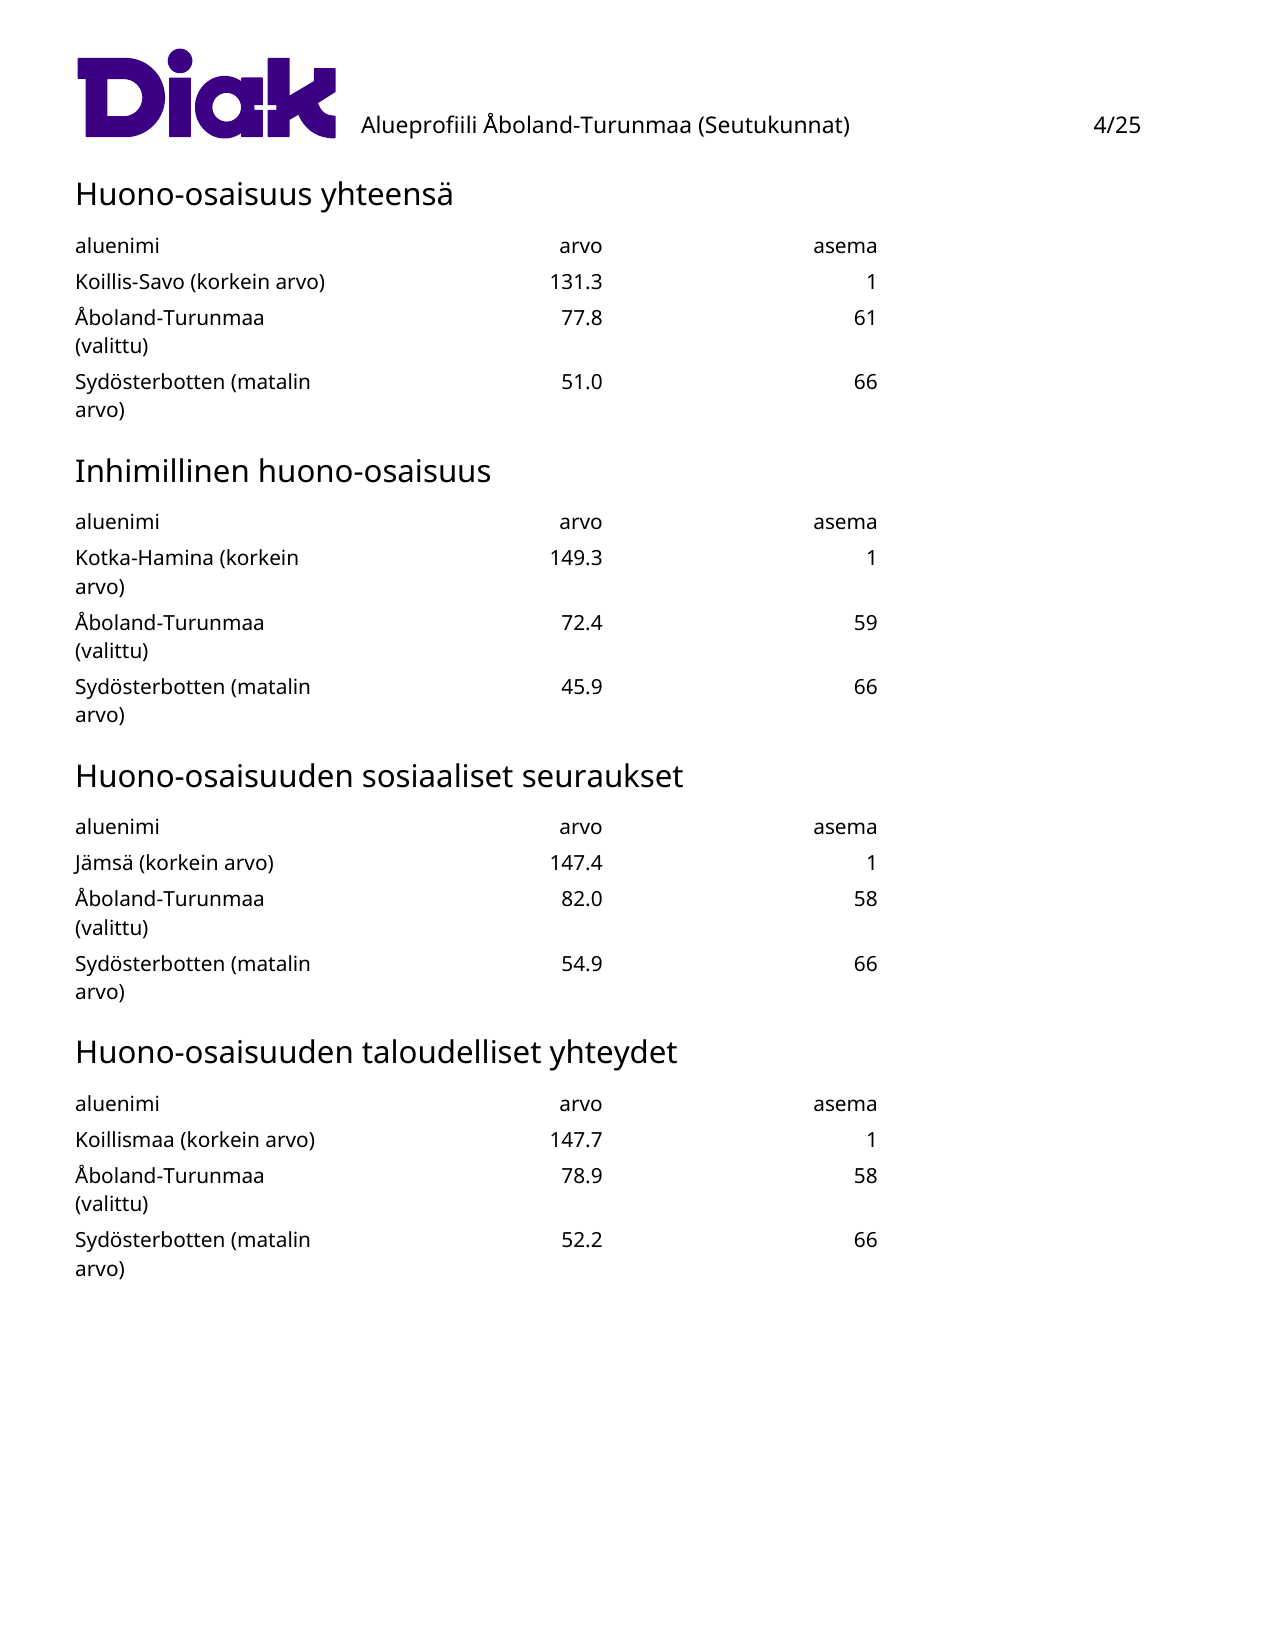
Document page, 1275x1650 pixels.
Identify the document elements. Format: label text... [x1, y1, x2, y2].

table_header aluenimi [64, 809, 339, 844]
subtitle Huono-osaisuuden taloudelliset yhteydet [75, 1030, 1200, 1073]
table_cell Åboland-Turunmaa (valittu) [64, 604, 339, 668]
table_cell Sydösterbotten (matalin arvo) [64, 363, 339, 428]
table_cell 1 [614, 845, 889, 881]
table_header asema [614, 1085, 889, 1121]
table_cell Åboland-Turunmaa (valittu) [64, 299, 339, 363]
subtitle Inhimillinen huono-osaisuus [75, 448, 1200, 491]
table_cell 66 [614, 668, 889, 733]
table_cell 77.8 [339, 299, 614, 363]
table_cell Åboland-Turunmaa (valittu) [64, 881, 339, 945]
table_header asema [614, 809, 889, 844]
table_cell 131.3 [339, 263, 614, 299]
table_cell 66 [614, 945, 889, 1009]
table_cell Kotka-Hamina (korkein arvo) [64, 540, 339, 604]
table_cell 78.9 [339, 1157, 614, 1221]
table_header arvo [339, 227, 614, 263]
table_cell 61 [614, 299, 889, 363]
table_cell 1 [614, 540, 889, 604]
table_cell Sydösterbotten (matalin arvo) [64, 668, 339, 733]
table_header asema [614, 227, 889, 263]
subtitle Huono-osaisuus yhteensä [75, 172, 1200, 214]
table_cell Åboland-Turunmaa (valittu) [64, 1157, 339, 1221]
table_cell 45.9 [339, 668, 614, 733]
table_cell 51.0 [339, 363, 614, 428]
table_header arvo [339, 1085, 614, 1121]
table_cell 1 [614, 263, 889, 299]
table_header asema [614, 504, 889, 539]
table_cell Sydösterbotten (matalin arvo) [64, 945, 339, 1009]
table_header aluenimi [64, 227, 339, 263]
table_cell 149.3 [339, 540, 614, 604]
table_cell Sydösterbotten (matalin arvo) [64, 1221, 339, 1286]
table_cell 147.4 [339, 845, 614, 881]
table_header aluenimi [64, 1085, 339, 1121]
table_cell 58 [614, 1157, 889, 1221]
table_cell 66 [614, 363, 889, 428]
table_cell 1 [614, 1121, 889, 1157]
table_cell 54.9 [339, 945, 614, 1009]
table_cell Jämsä (korkein arvo) [64, 845, 339, 881]
subtitle Huono-osaisuuden sosiaaliset seuraukset [75, 753, 1200, 796]
table_header arvo [339, 504, 614, 539]
table_cell 59 [614, 604, 889, 668]
table_cell Koillis-Savo (korkein arvo) [64, 263, 339, 299]
table_cell Koillismaa (korkein arvo) [64, 1121, 339, 1157]
table_cell 147.7 [339, 1121, 614, 1157]
table_cell 52.2 [339, 1221, 614, 1286]
table_cell 58 [614, 881, 889, 945]
table_header arvo [339, 809, 614, 844]
table_cell 82.0 [339, 881, 614, 945]
table_cell 66 [614, 1221, 889, 1286]
table_header aluenimi [64, 504, 339, 539]
table_cell 72.4 [339, 604, 614, 668]
